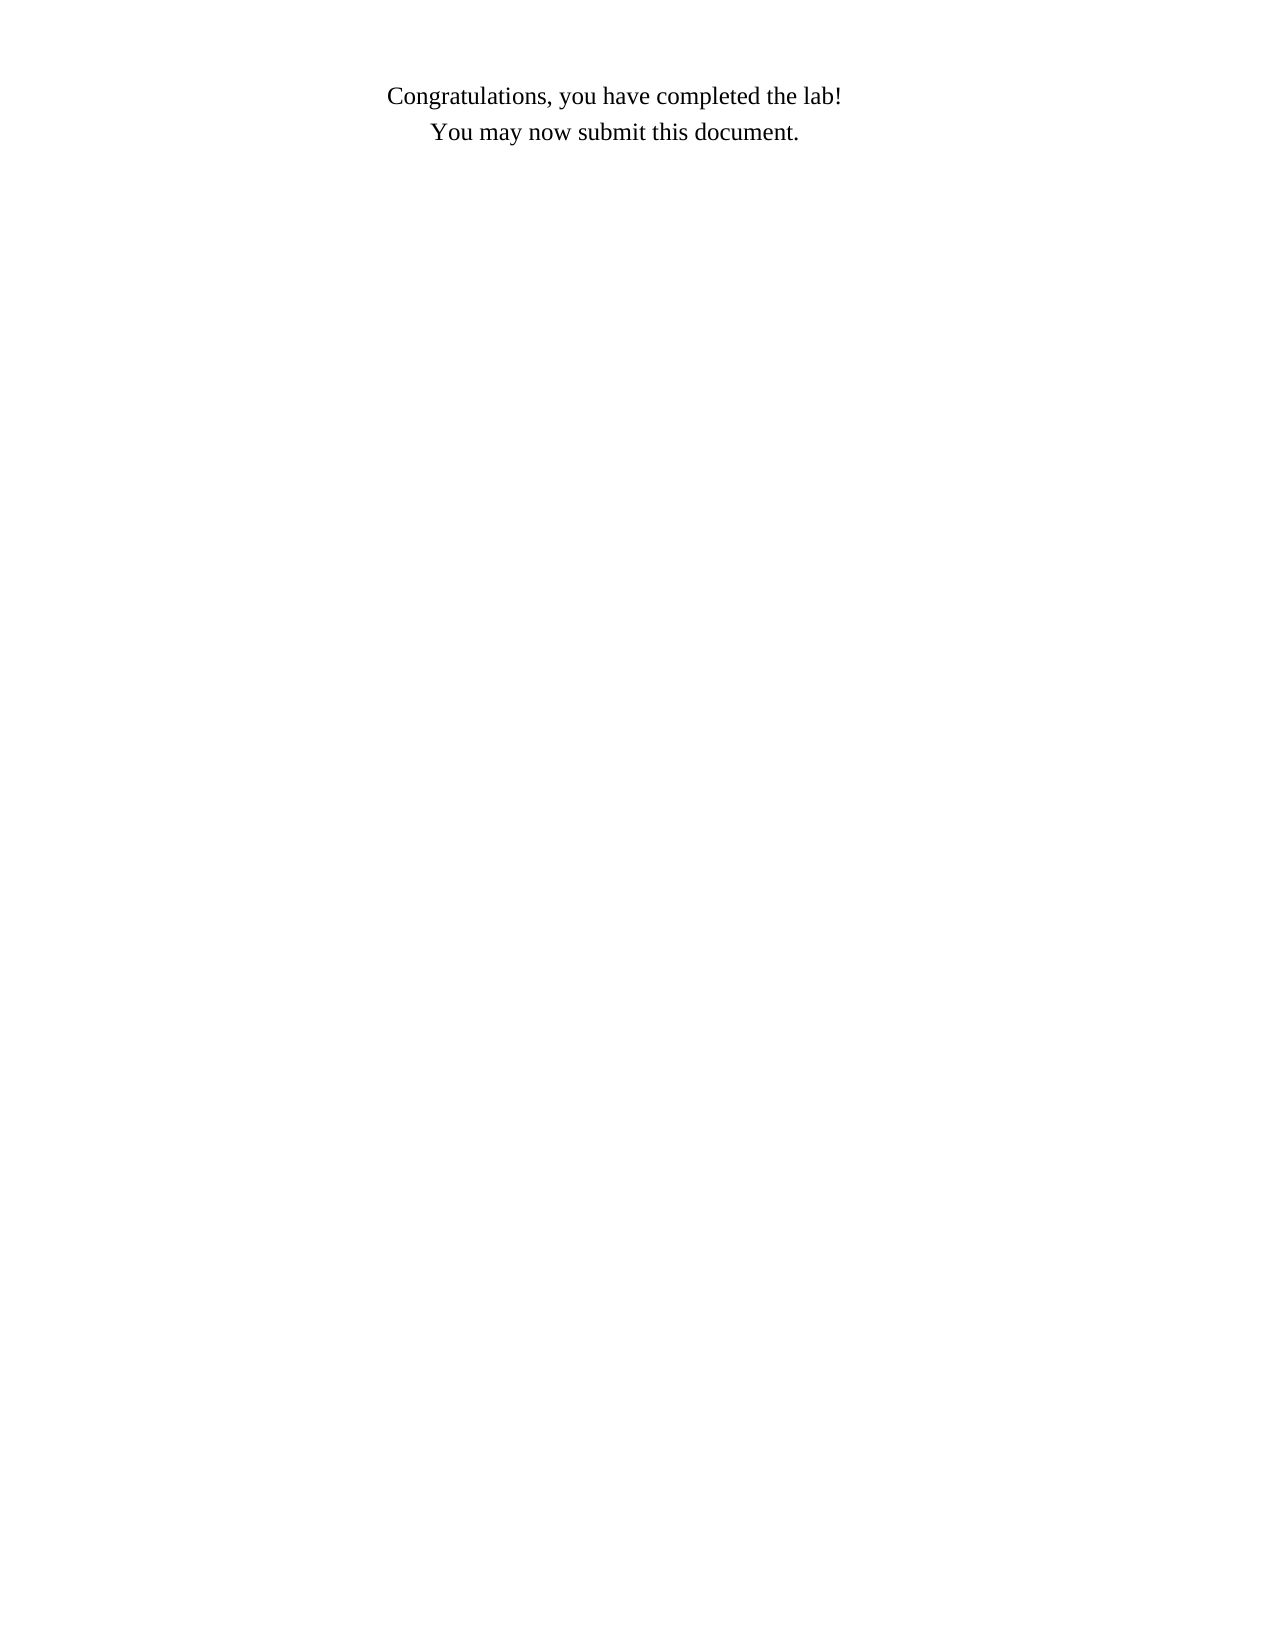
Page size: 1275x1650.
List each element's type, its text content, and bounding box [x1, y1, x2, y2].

text You may now submit this document. [89, 117, 1139, 146]
text Congratulations, you have completed the lab! [89, 81, 1139, 110]
